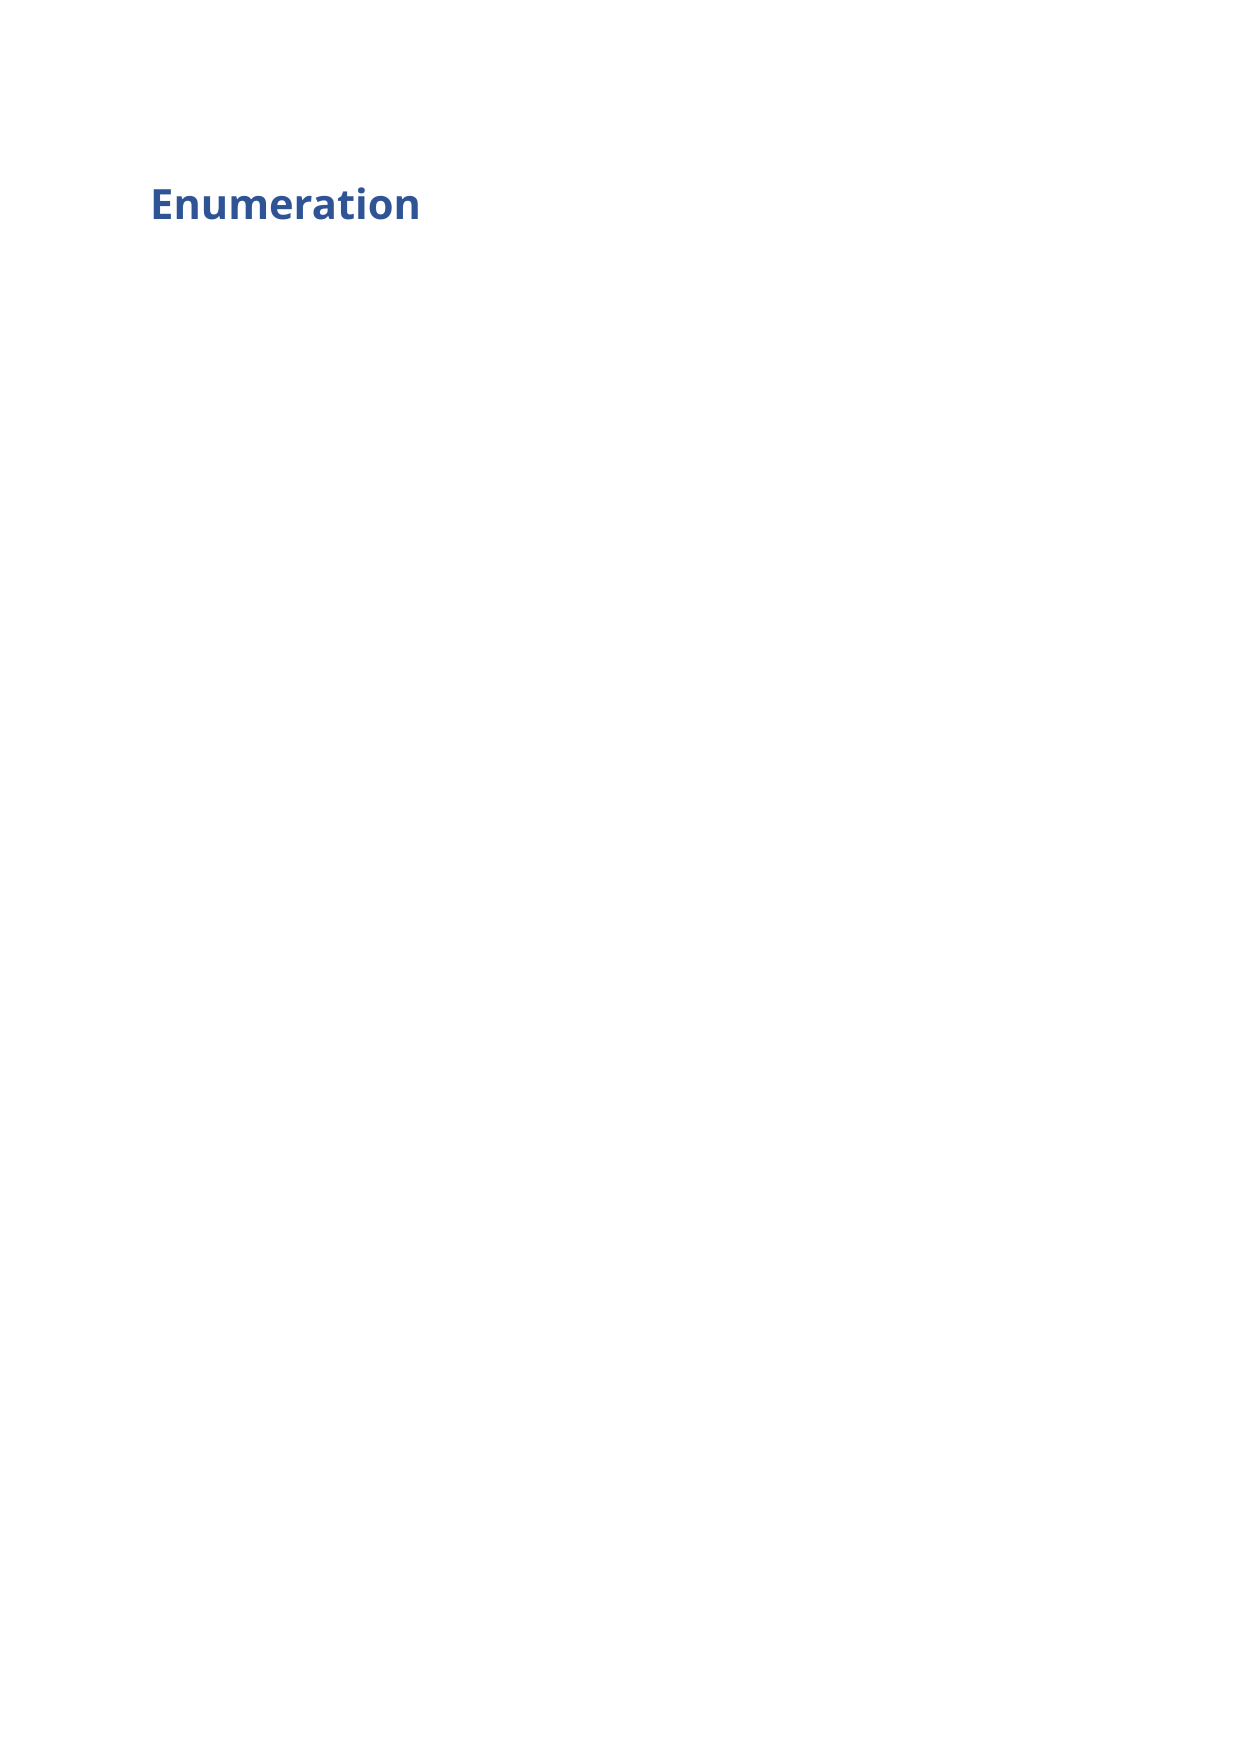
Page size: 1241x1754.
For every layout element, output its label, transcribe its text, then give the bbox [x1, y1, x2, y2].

subtitle Enumeration [150, 175, 1090, 232]
